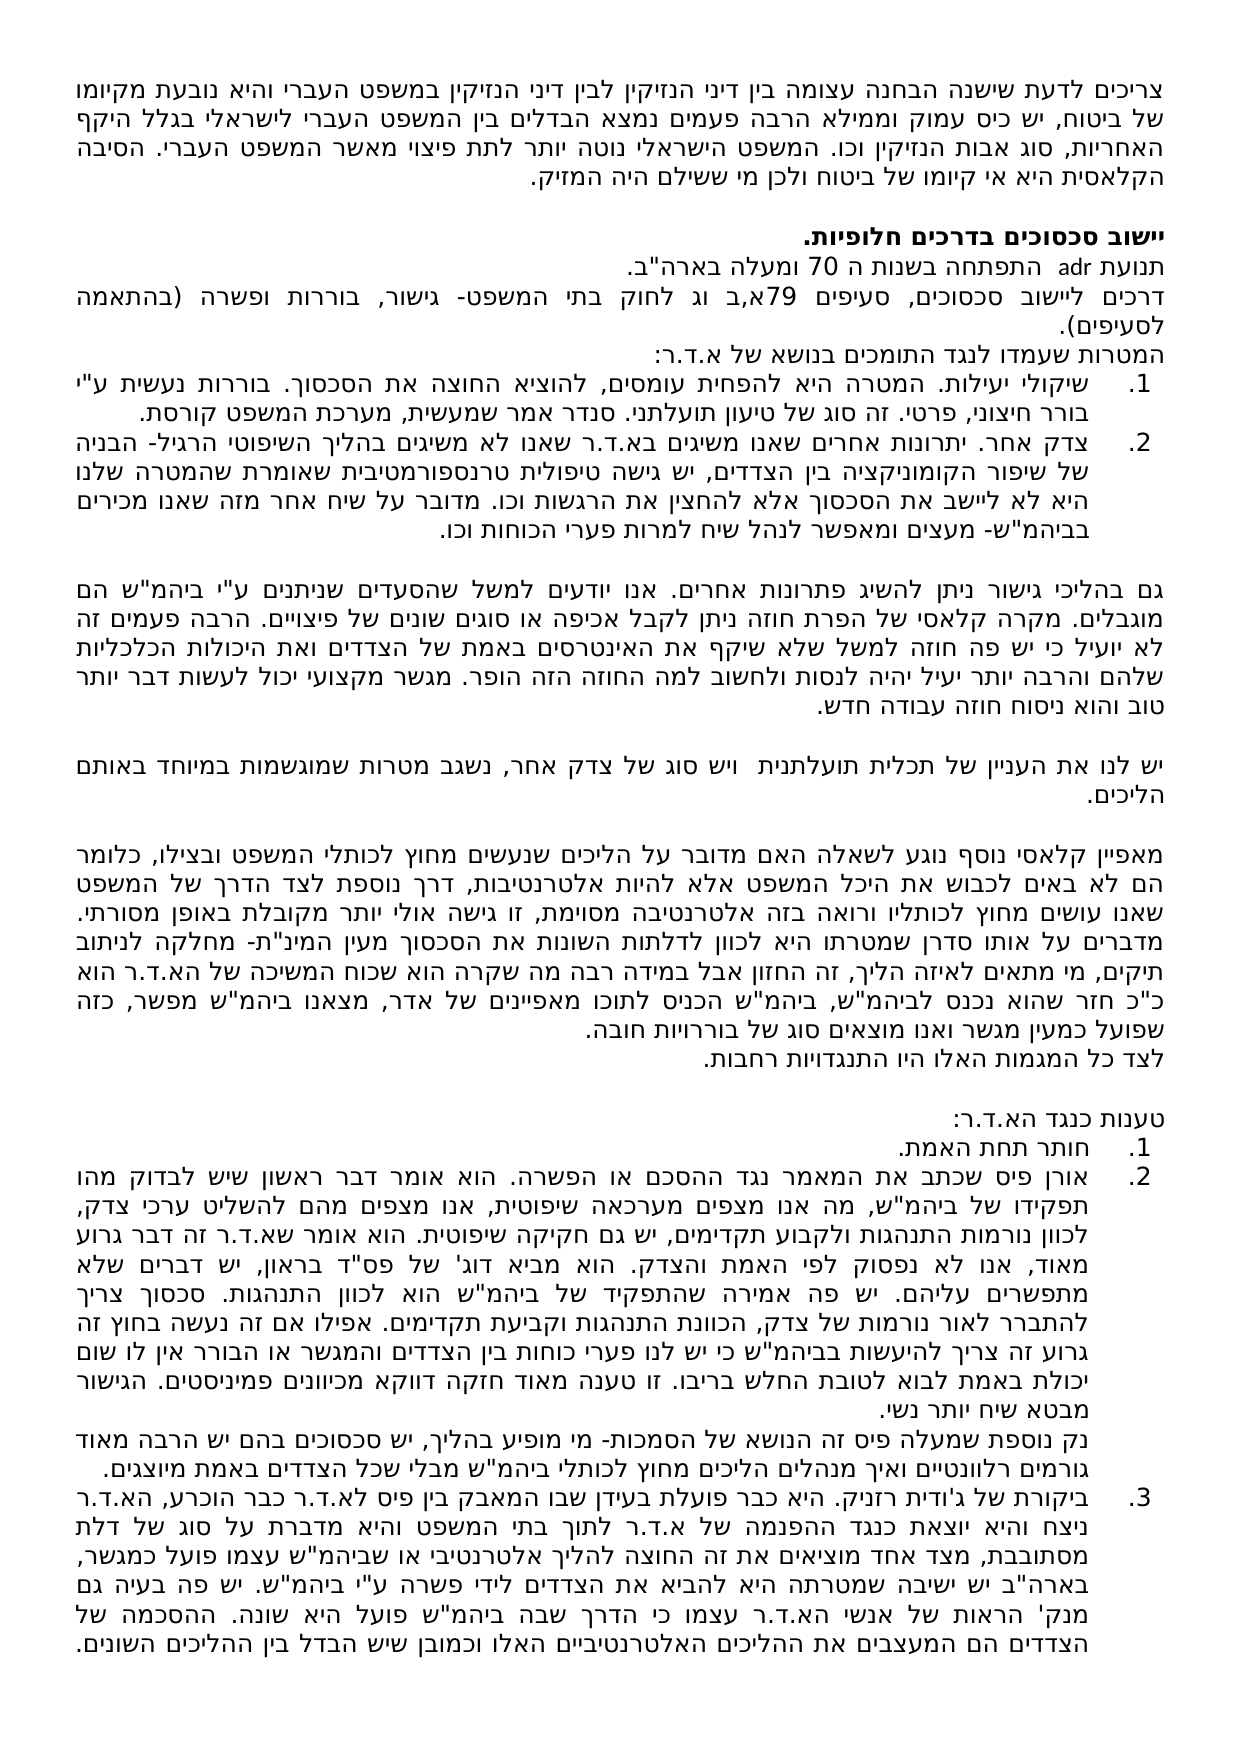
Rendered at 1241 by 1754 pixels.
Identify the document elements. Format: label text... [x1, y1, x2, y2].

list צדק אחר. יתרונות אחרים שאנו משיגים בא.ד.ר שאנו לא משיגים בהליך השיפוטי הרגיל- הבניה של שיפור הקומוניקציה בין הצדדים, יש גישה טיפולית טרנספורמטיבית שאומרת שהמטרה שלנו היא לא ליישב את הסכסוך אלא להחצין את הרגשות וכו. מדובר על שיח אחר מזה שאנו מכירים בביהמ"ש- מעצים ומאפשר לנהל שיח למרות פערי הכוחות וכו. [75, 428, 1128, 544]
list שיקולי יעילות. המטרה היא להפחית עומסים, להוציא החוצה את הסכסוך. בוררות נעשית ע"י בורר חיצוני, פרטי. זה סוג של טיעון תועלתני. סנדר אמר שמעשית, מערכת המשפט קורסת. [75, 369, 1128, 428]
text דרכים ליישוב סכסוכים, סעיפים 79א,ב וג לחוק בתי המשפט- גישור, בוררות ופשרה (בהתאמה לסעיפים). [75, 282, 1165, 340]
text מאפיין קלאסי נוסף נוגע לשאלה האם מדובר על הליכים שנעשים מחוץ לכותלי המשפט ובצילו, כלומר הם לא באים לכבוש את היכל המשפט אלא להיות אלטרנטיבות, דרך נוספת לצד הדרך של המשפט שאנו עושים מחוץ לכותליו ורואה בזה אלטרנטיבה מסוימת, זו גישה אולי יותר מקובלת באופן מסורתי. מדברים על אותו סדרן שמטרתו היא לכוון לדלתות השונות את הסכסוך מעין המינ"ת- מחלקה לניתוב תיקים, מי מתאים לאיזה הליך, זה החזון אבל במידה רבה מה שקרה הוא שכוח המשיכה של הא.ד.ר הוא כ"כ חזר שהוא נכנס לביהמ"ש, ביהמ"ש הכניס לתוכו מאפיינים של אדר, מצאנו ביהמ"ש מפשר, כזה שפועל כמעין מגשר ואנו מוצאים סוג של בוררויות חובה. [75, 840, 1165, 1044]
text טענות כנגד הא.ד.ר: [75, 1104, 1165, 1133]
list אורן פיס שכתב את המאמר נגד ההסכם או הפשרה. הוא אומר דבר ראשון שיש לבדוק מהו תפקידו של ביהמ"ש, מה אנו מצפים מערכאה שיפוטית, אנו מצפים מהם להשליט ערכי צדק, לכוון נורמות התנהגות ולקבוע תקדימים, יש גם חקיקה שיפוטית. הוא אומר שא.ד.ר זה דבר גרוע מאוד, אנו לא נפסוק לפי האמת והצדק. הוא מביא דוג' של פס"ד בראון, יש דברים שלא מתפשרים עליהם. יש פה אמירה שהתפקיד של ביהמ"ש הוא לכוון התנהגות. סכסוך צריך להתברר לאור נורמות של צדק, הכוונת התנהגות וקביעת תקדימים. אפילו אם זה נעשה בחוץ זה גרוע זה צריך להיעשות בביהמ"ש כי יש לנו פערי כוחות בין הצדדים והמגשר או הבורר אין לו שום יכולת באמת לבוא לטובת החלש בריבו. זו טענה מאוד חזקה דווקא מכיוונים פמיניסטים. הגישור מבטא שיח יותר נשי. [75, 1162, 1128, 1425]
text גם בהליכי גישור ניתן להשיג פתרונות אחרים. אנו יודעים למשל שהסעדים שניתנים ע"י ביהמ"ש הם מוגבלים. מקרה קלאסי של הפרת חוזה ניתן לקבל אכיפה או סוגים שונים של פיצויים. הרבה פעמים זה לא יועיל כי יש פה חוזה למשל שלא שיקף את האינטרסים באמת של הצדדים ואת היכולות הכלכליות שלהם והרבה יותר יעיל יהיה לנסות ולחשוב למה החוזה הזה הופר. מגשר מקצועי יכול לעשות דבר יותר טוב והוא ניסוח חוזה עבודה חדש. [75, 575, 1165, 721]
text נק נוספת שמעלה פיס זה הנושא של הסמכות- מי מופיע בהליך, יש סכסוכים בהם יש הרבה מאוד גורמים רלוונטיים ואיך מנהלים הליכים מחוץ לכותלי ביהמ"ש מבלי שכל הצדדים באמת מיוצגים. [75, 1425, 1090, 1483]
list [75, 1483, 1128, 1658]
text יש לנו את העניין של תכלית תועלתנית ויש סוג של צדק אחר, נשגב מטרות שמוגשמות במיוחד באותם הליכים. [75, 751, 1165, 809]
list חותר תחת האמת. [75, 1133, 1128, 1162]
text יישוב סכסוכים בדרכים חלופיות. [75, 222, 1165, 251]
text המטרות שעמדו לנגד התומכים בנושא של א.ד.ר: [75, 340, 1165, 369]
text לצד כל המגמות האלו היו התנגדויות רחבות. [75, 1044, 1165, 1073]
text תנועת adr התפתחה בשנות ה 70 ומעלה בארה"ב. [75, 251, 1165, 282]
text צריכים לדעת שישנה הבחנה עצומה בין דיני הנזיקין לבין דיני הנזיקין במשפט העברי והיא נובעת מקיומו של ביטוח, יש כיס עמוק וממילא הרבה פעמים נמצא הבדלים בין המשפט העברי לישראלי בגלל היקף האחריות, סוג אבות הנזיקין וכו. המשפט הישראלי נוטה יותר לתת פיצוי מאשר המשפט העברי. הסיבה הקלאסית היא אי קיומו של ביטוח ולכן מי ששילם היה המזיק. [75, 75, 1165, 192]
